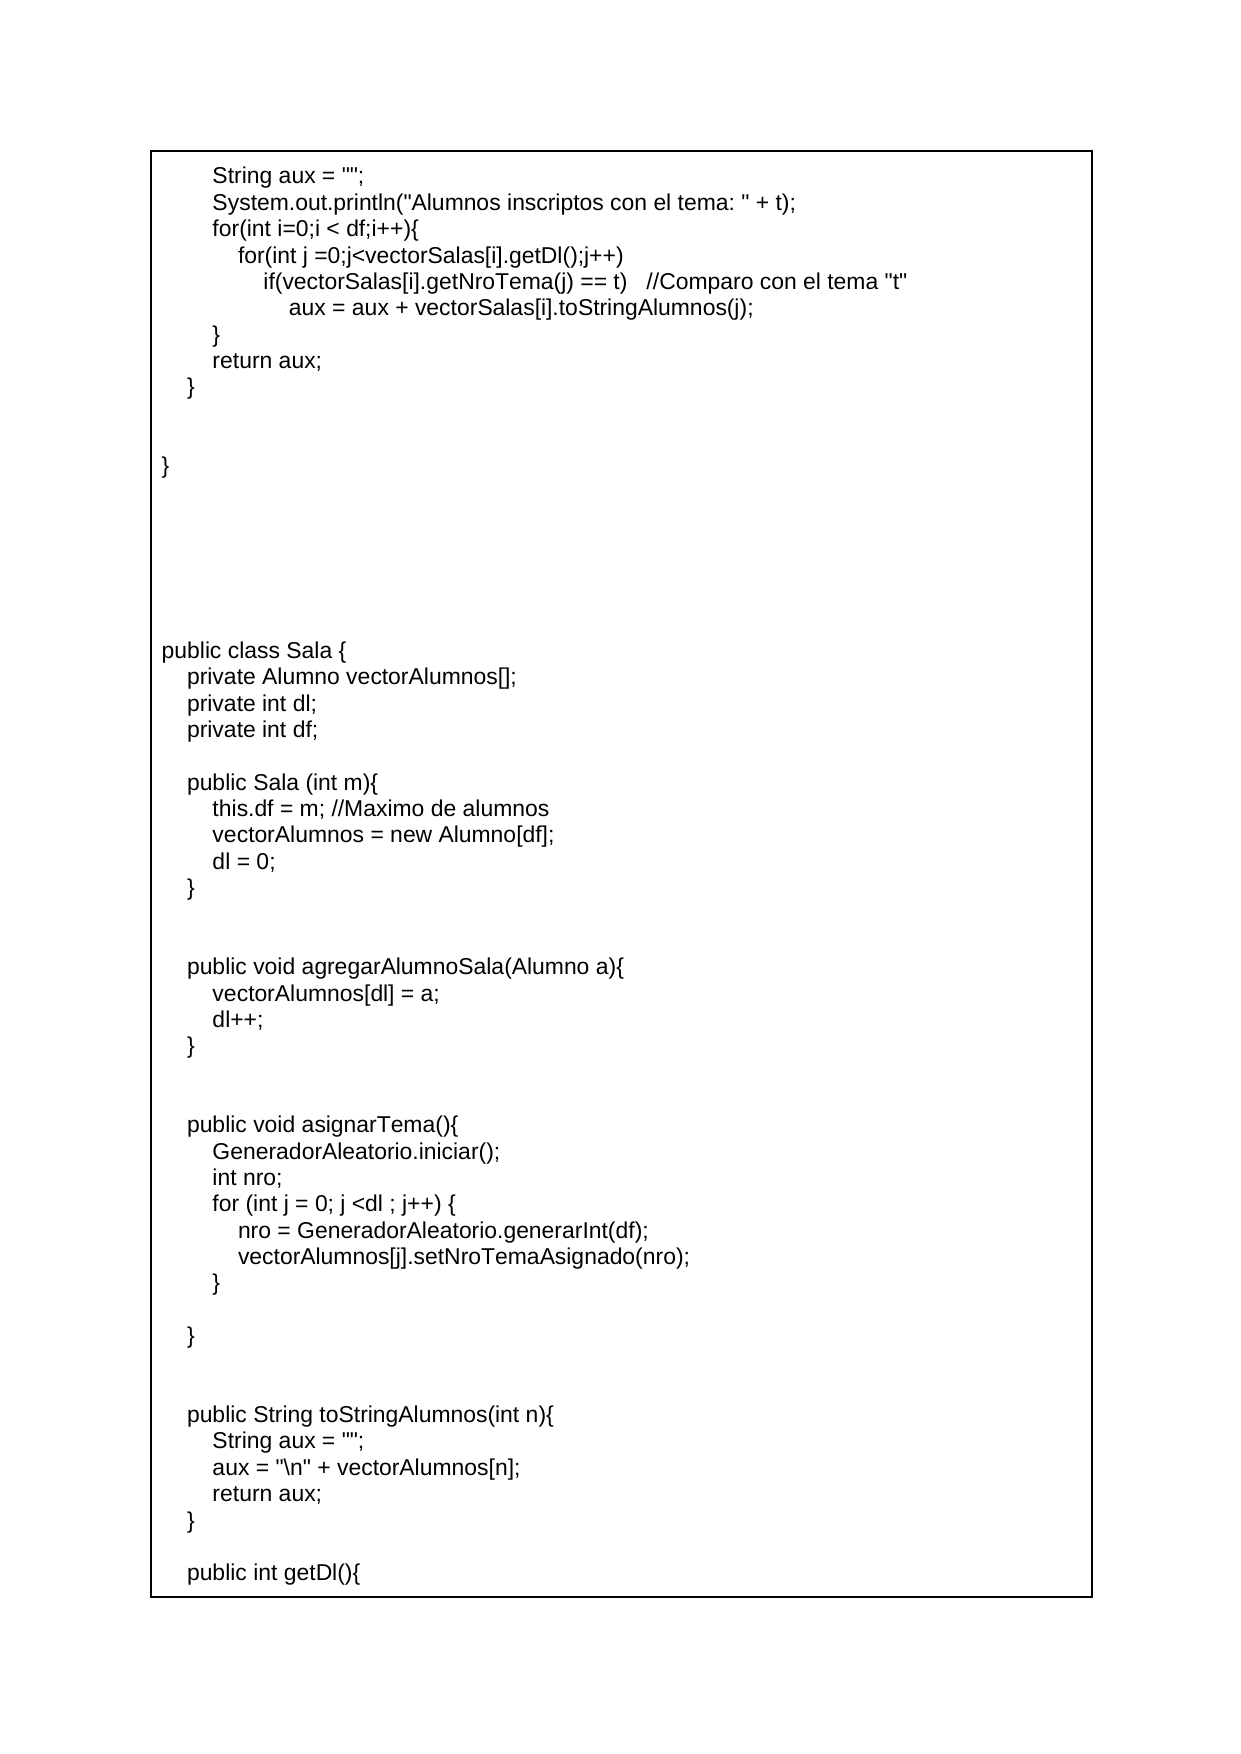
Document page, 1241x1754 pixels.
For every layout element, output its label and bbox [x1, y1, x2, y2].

table_header [152, 152, 1091, 1596]
